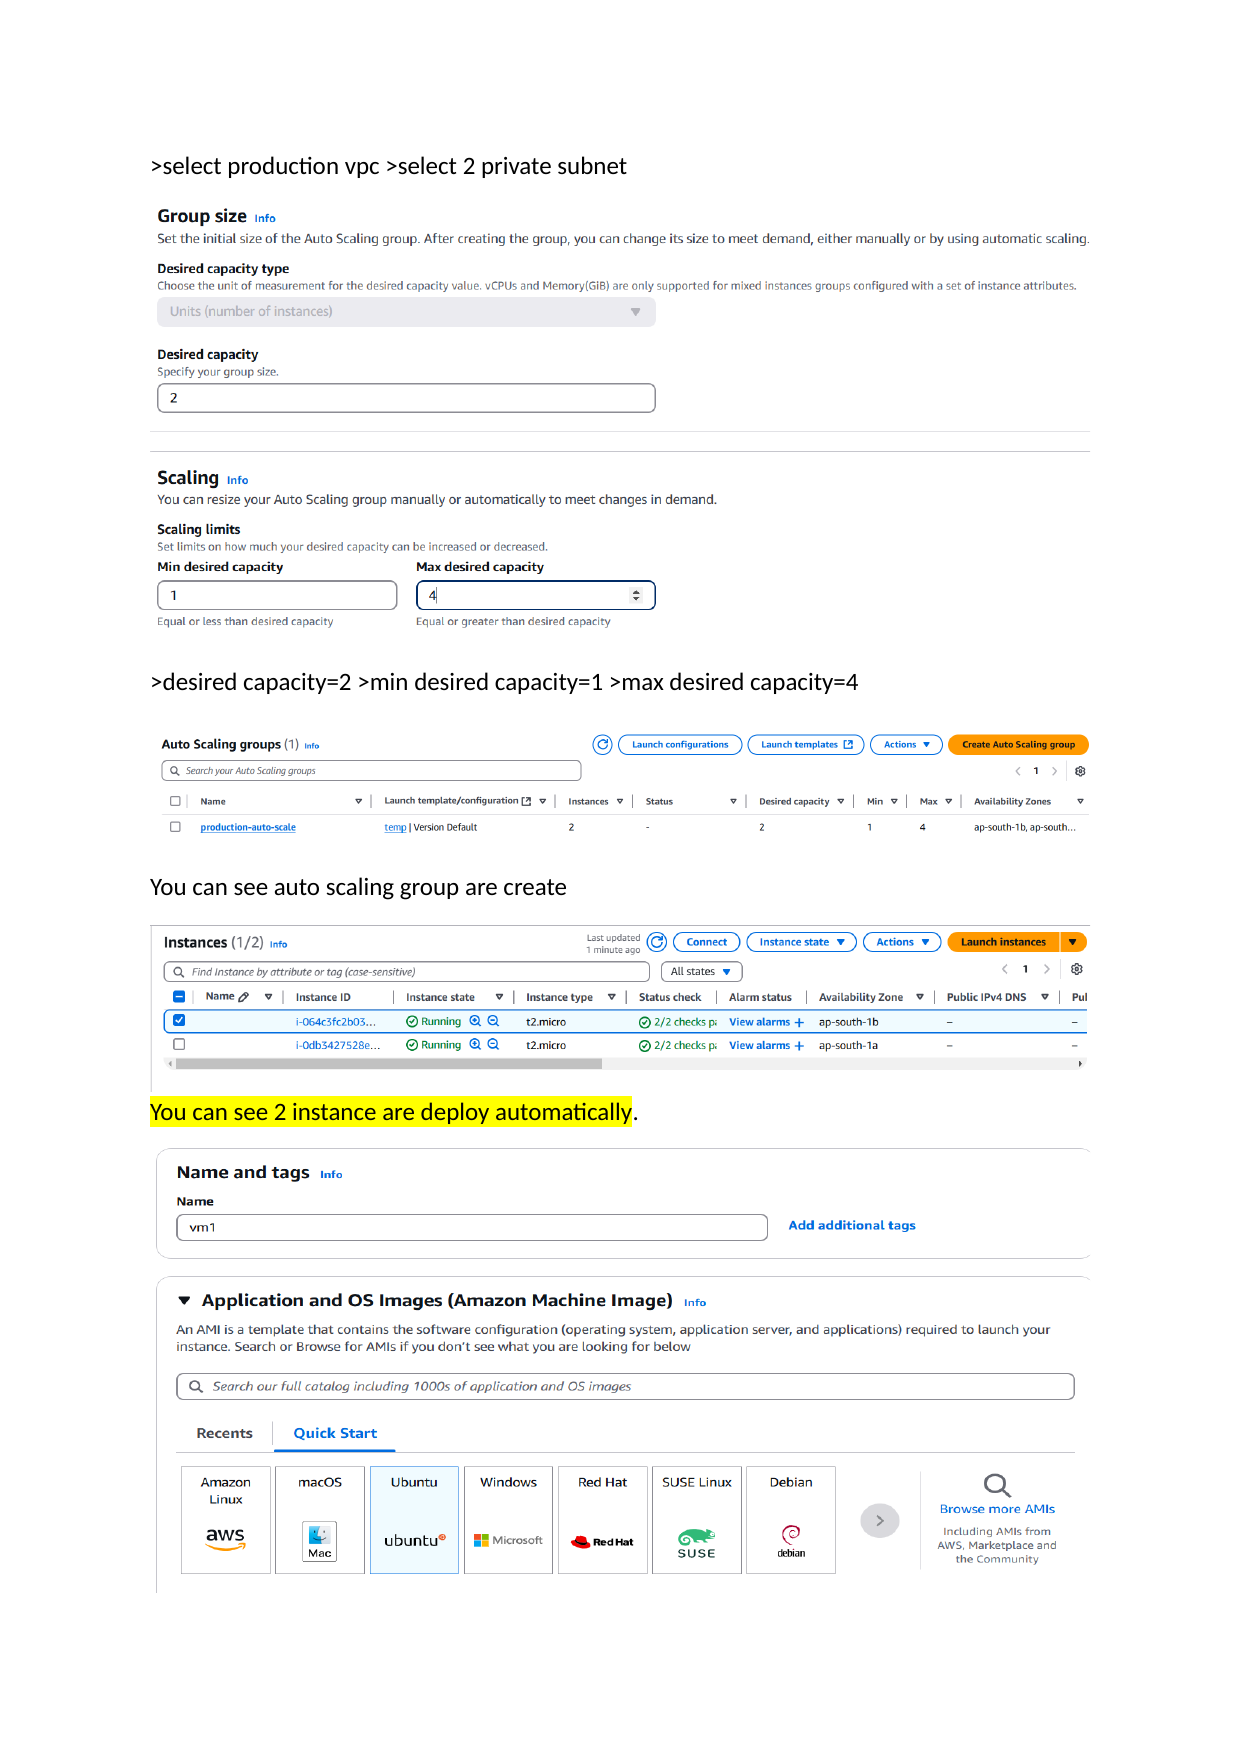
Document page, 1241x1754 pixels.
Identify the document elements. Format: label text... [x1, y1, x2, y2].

text >select production vpc >select 2 private subnet [150, 150, 1090, 181]
picture [150, 717, 1091, 851]
text >desired capacity=2 >min desired capacity=1 >max desired capacity=4 [150, 666, 1090, 697]
picture [150, 201, 1091, 645]
text You can see 2 instance are deploy automatically. [150, 1092, 1090, 1127]
text You can see auto scaling group are create [150, 871, 1090, 902]
picture [150, 923, 1091, 1092]
picture [150, 1147, 1091, 1593]
